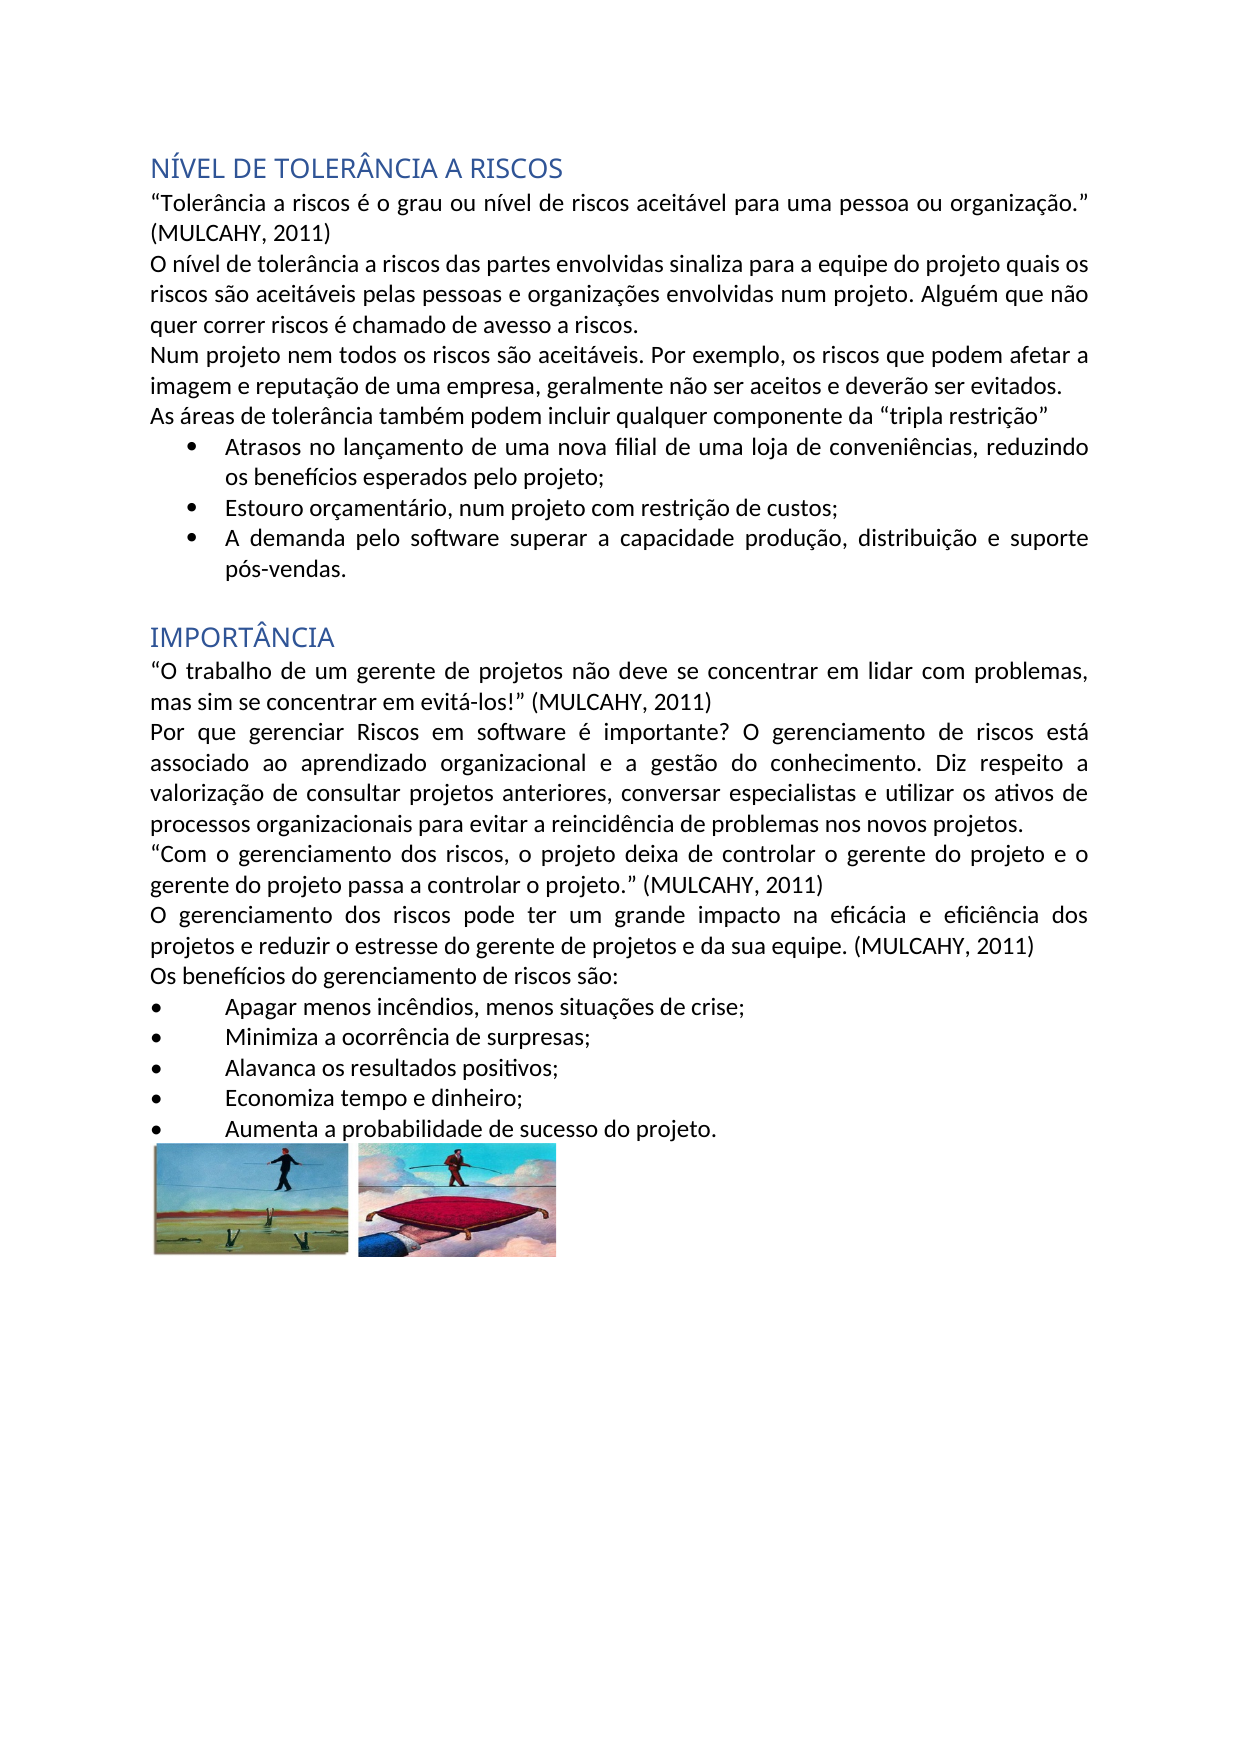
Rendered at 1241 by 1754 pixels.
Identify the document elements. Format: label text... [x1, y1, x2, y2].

text As áreas de tolerância também podem incluir qualquer componente da “tripla restrição” [150, 401, 1090, 431]
subtitle IMPORTÂNCIA [150, 618, 1090, 655]
text “Com o gerenciamento dos riscos, o projeto deixa de controlar o gerente do projeto e o gerente do projeto passa a controlar o projeto.” (MULCAHY, 2011) [150, 838, 1090, 899]
subtitle NÍVEL DE TOLERÂNCIA A RISCOS [150, 150, 1090, 187]
text • Economiza tempo e dinheiro; [150, 1082, 1090, 1113]
list A demanda pelo software superar a capacidade produção, distribuição e suporte pós-vendas. [187, 523, 1090, 584]
text Os benefícios do gerenciamento de riscos são: [150, 960, 1090, 991]
text Num projeto nem todos os riscos são aceitáveis. Por exemplo, os riscos que podem afetar a imagem e reputação de uma empresa, geralmente não ser aceitos e deverão ser evitados. [150, 339, 1090, 401]
text “O trabalho de um gerente de projetos não deve se concentrar em lidar com problemas, mas sim se concentrar em evitá-los!” (MULCAHY, 2011) [150, 655, 1090, 716]
picture [150, 1143, 557, 1257]
text • Alavanca os resultados positivos; [150, 1052, 1090, 1082]
text • Aumenta a probabilidade de sucesso do projeto. [150, 1113, 1090, 1143]
list Estouro orçamentário, num projeto com restrição de custos; [187, 492, 1090, 523]
text Por que gerenciar Riscos em software é importante? O gerenciamento de riscos está associado ao aprendizado organizacional e a gestão do conhecimento. Diz respeito a valorização de consultar projetos anteriores, conversar especialistas e utilizar os ativos de processos organizacionais para evitar a reincidência de problemas nos novos projetos. [150, 716, 1090, 838]
text O nível de tolerância a riscos das partes envolvidas sinaliza para a equipe do projeto quais os riscos são aceitáveis pelas pessoas e organizações envolvidas num projeto. Alguém que não quer correr riscos é chamado de avesso a riscos. [150, 248, 1090, 339]
list Atrasos no lançamento de uma nova filial de uma loja de conveniências, reduzindo os benefícios esperados pelo projeto; [187, 431, 1090, 492]
text • Apagar menos incêndios, menos situações de crise; [150, 991, 1090, 1021]
text O gerenciamento dos riscos pode ter um grande impacto na eficácia e eficiência dos projetos e reduzir o estresse do gerente de projetos e da sua equipe. (MULCAHY, 2011) [150, 899, 1090, 960]
text “Tolerância a riscos é o grau ou nível de riscos aceitável para uma pessoa ou organização.” (MULCAHY, 2011) [150, 187, 1090, 248]
text • Minimiza a ocorrência de surpresas; [150, 1021, 1090, 1052]
